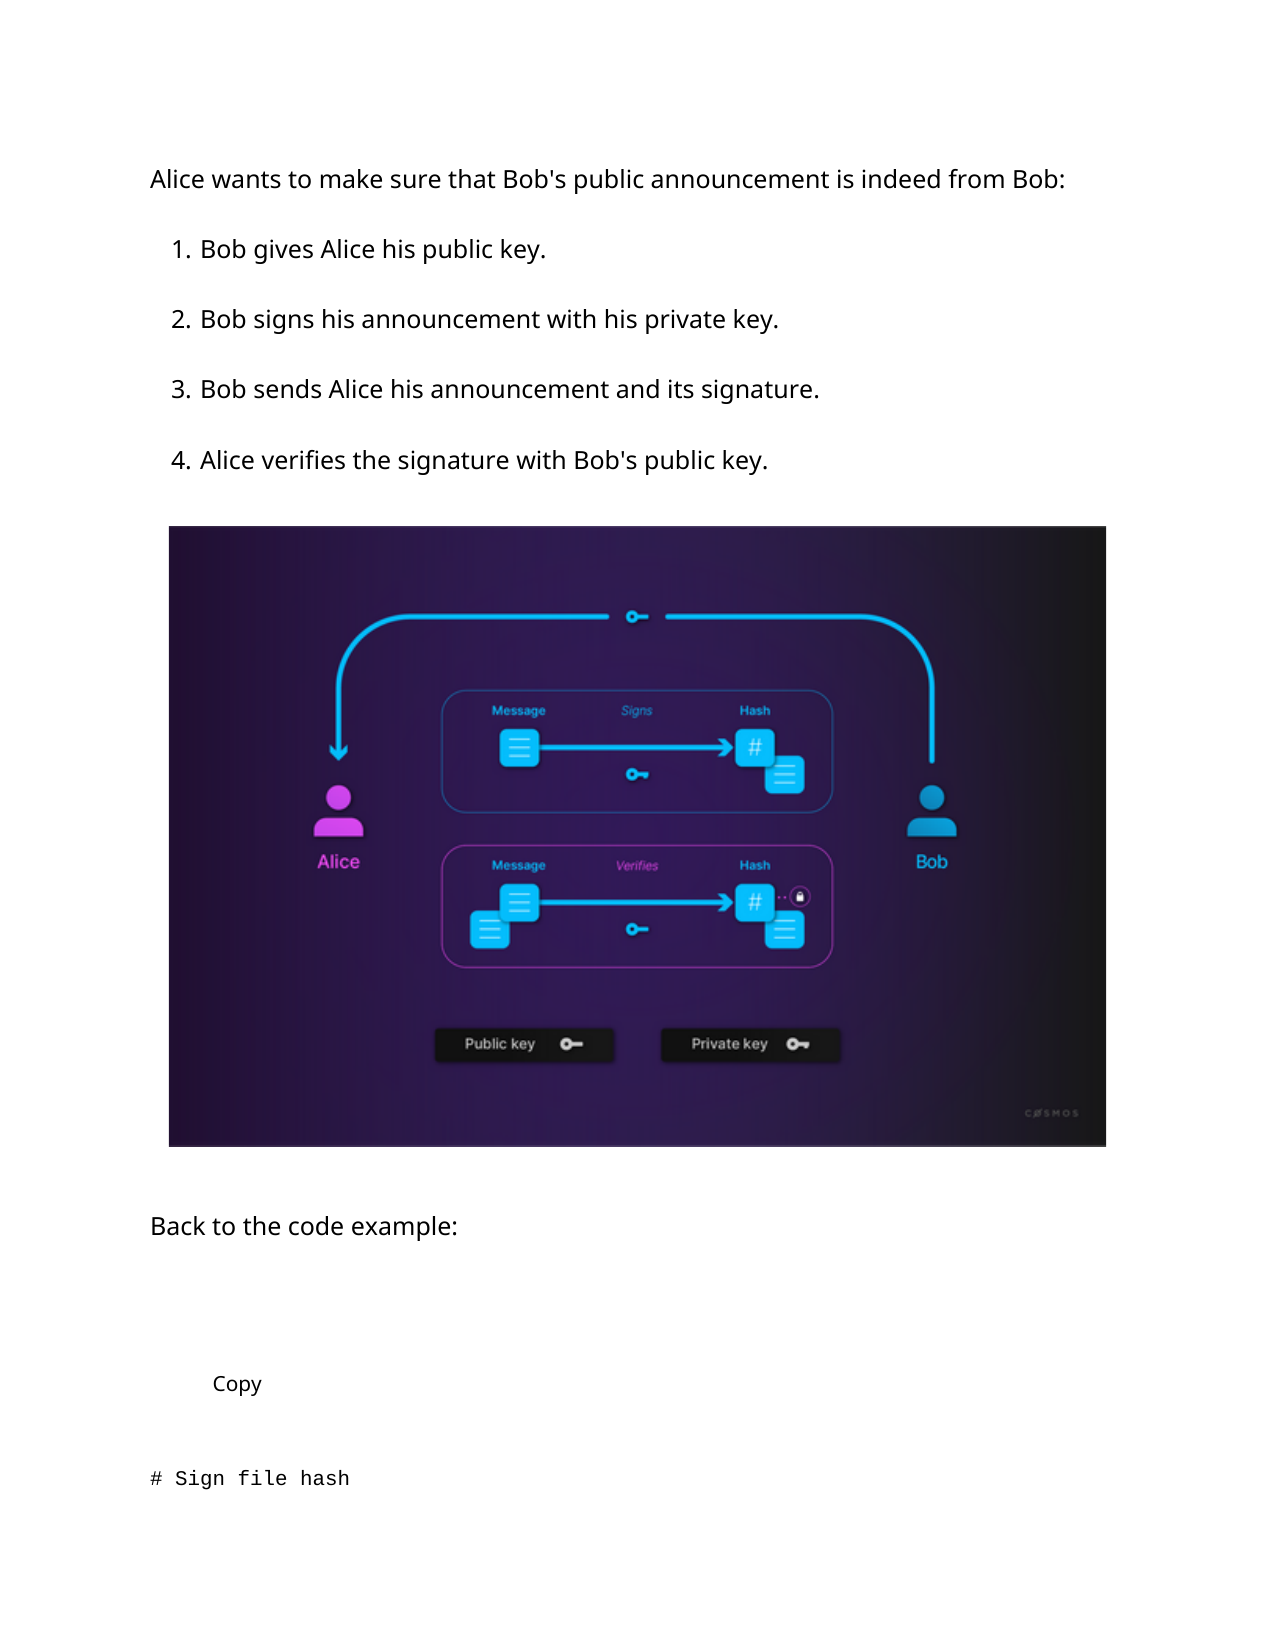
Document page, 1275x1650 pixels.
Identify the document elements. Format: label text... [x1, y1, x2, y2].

list Bob gives Alice his public key. [171, 220, 1125, 266]
text Alice wants to make sure that Bob's public announcement is indeed from Bob: [150, 150, 1125, 195]
text Back to the code example: [150, 1197, 1125, 1242]
list Bob signs his announcement with his private key. [171, 291, 1125, 336]
list Bob sends Alice his announcement and its signature. [171, 361, 1125, 406]
list Alice verifies the signature with Bob's public key. [171, 431, 1125, 477]
text Copy [194, 1355, 1094, 1410]
picture [168, 526, 1107, 1147]
text # Sign file hash [150, 1460, 1125, 1491]
